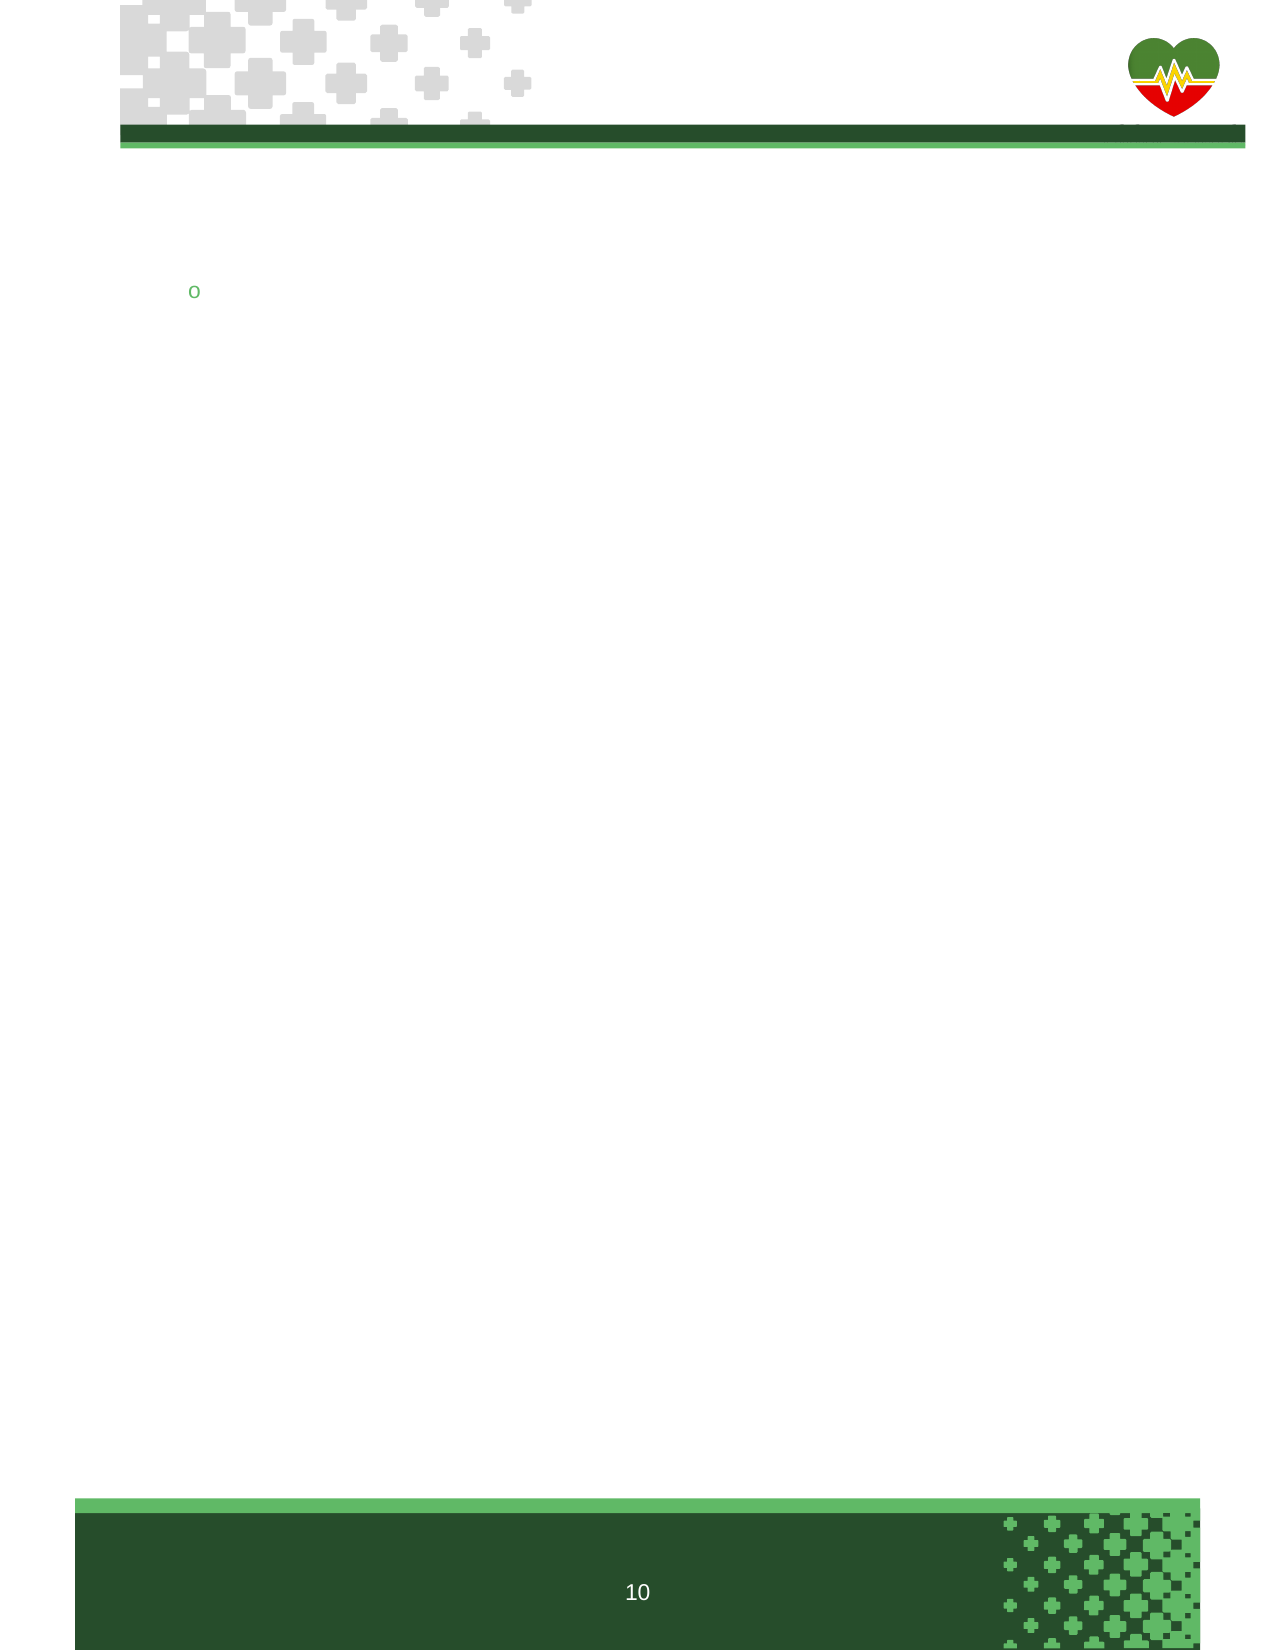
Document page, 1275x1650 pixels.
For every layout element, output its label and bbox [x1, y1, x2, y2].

picture [1102, 38, 1246, 124]
